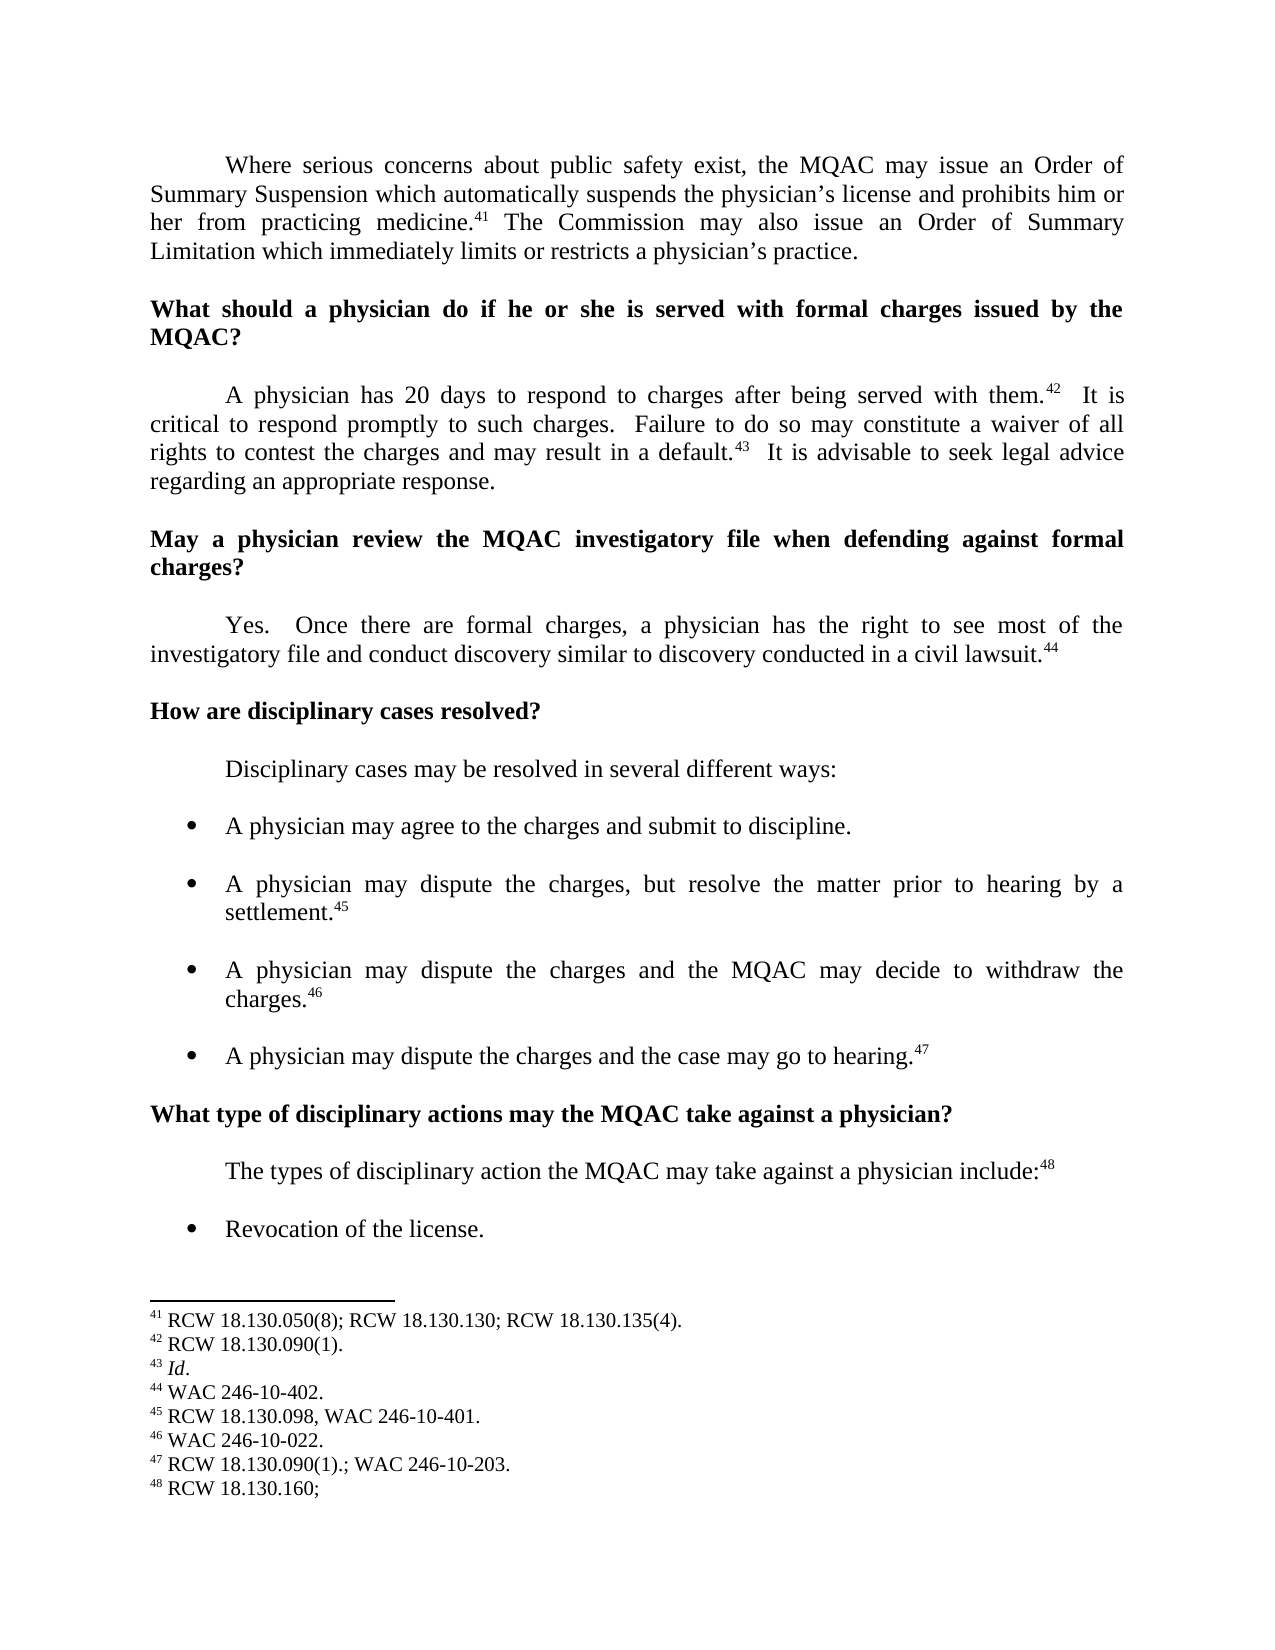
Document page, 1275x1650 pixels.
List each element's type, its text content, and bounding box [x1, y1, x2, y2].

text Disciplinary cases may be resolved in several different ways: [150, 754, 1125, 782]
subtitle How are disciplinary cases resolved? [150, 696, 1125, 725]
text A physician has 20 days to respond to charges after being served with them. It is critical to respond promptly to such charges. Failure to do so may constitute a waiver of all rights to contest the charges and may result in a default. It is advisable to seek legal advice regarding an appropriate response. [150, 380, 1125, 495]
list A physician may dispute the charges and the MQAC may decide to withdraw the charges. [187, 955, 1125, 1012]
list A physician may dispute the charges and the case may go to hearing. [187, 1041, 1125, 1070]
text The types of disciplinary action the MQAC may take against a physician include: [150, 1156, 1125, 1185]
subtitle What should a physician do if he or she is served with formal charges issued by the MQAC? [150, 294, 1125, 351]
text Yes. Once there are formal charges, a physician has the right to see most of the investigatory file and conduct discovery similar to discovery conducted in a civil lawsuit. [150, 610, 1125, 667]
list A physician may agree to the charges and submit to discipline. [187, 811, 1125, 840]
text Where serious concerns about public safety exist, the MQAC may issue an Order of Summary Suspension which automatically suspends the physician’s license and prohibits him or her from practicing medicine. The Commission may also issue an Order of Summary Limitation which immediately limits or restricts a physician’s practice. [150, 150, 1125, 265]
subtitle What type of disciplinary actions may the MQAC take against a physician? [150, 1099, 1125, 1127]
subtitle May a physician review the MQAC investigatory file when defending against formal charges? [150, 524, 1125, 581]
list A physician may dispute the charges, but resolve the matter prior to hearing by a settlement. [187, 869, 1125, 926]
list Revocation of the license. [187, 1214, 1125, 1242]
